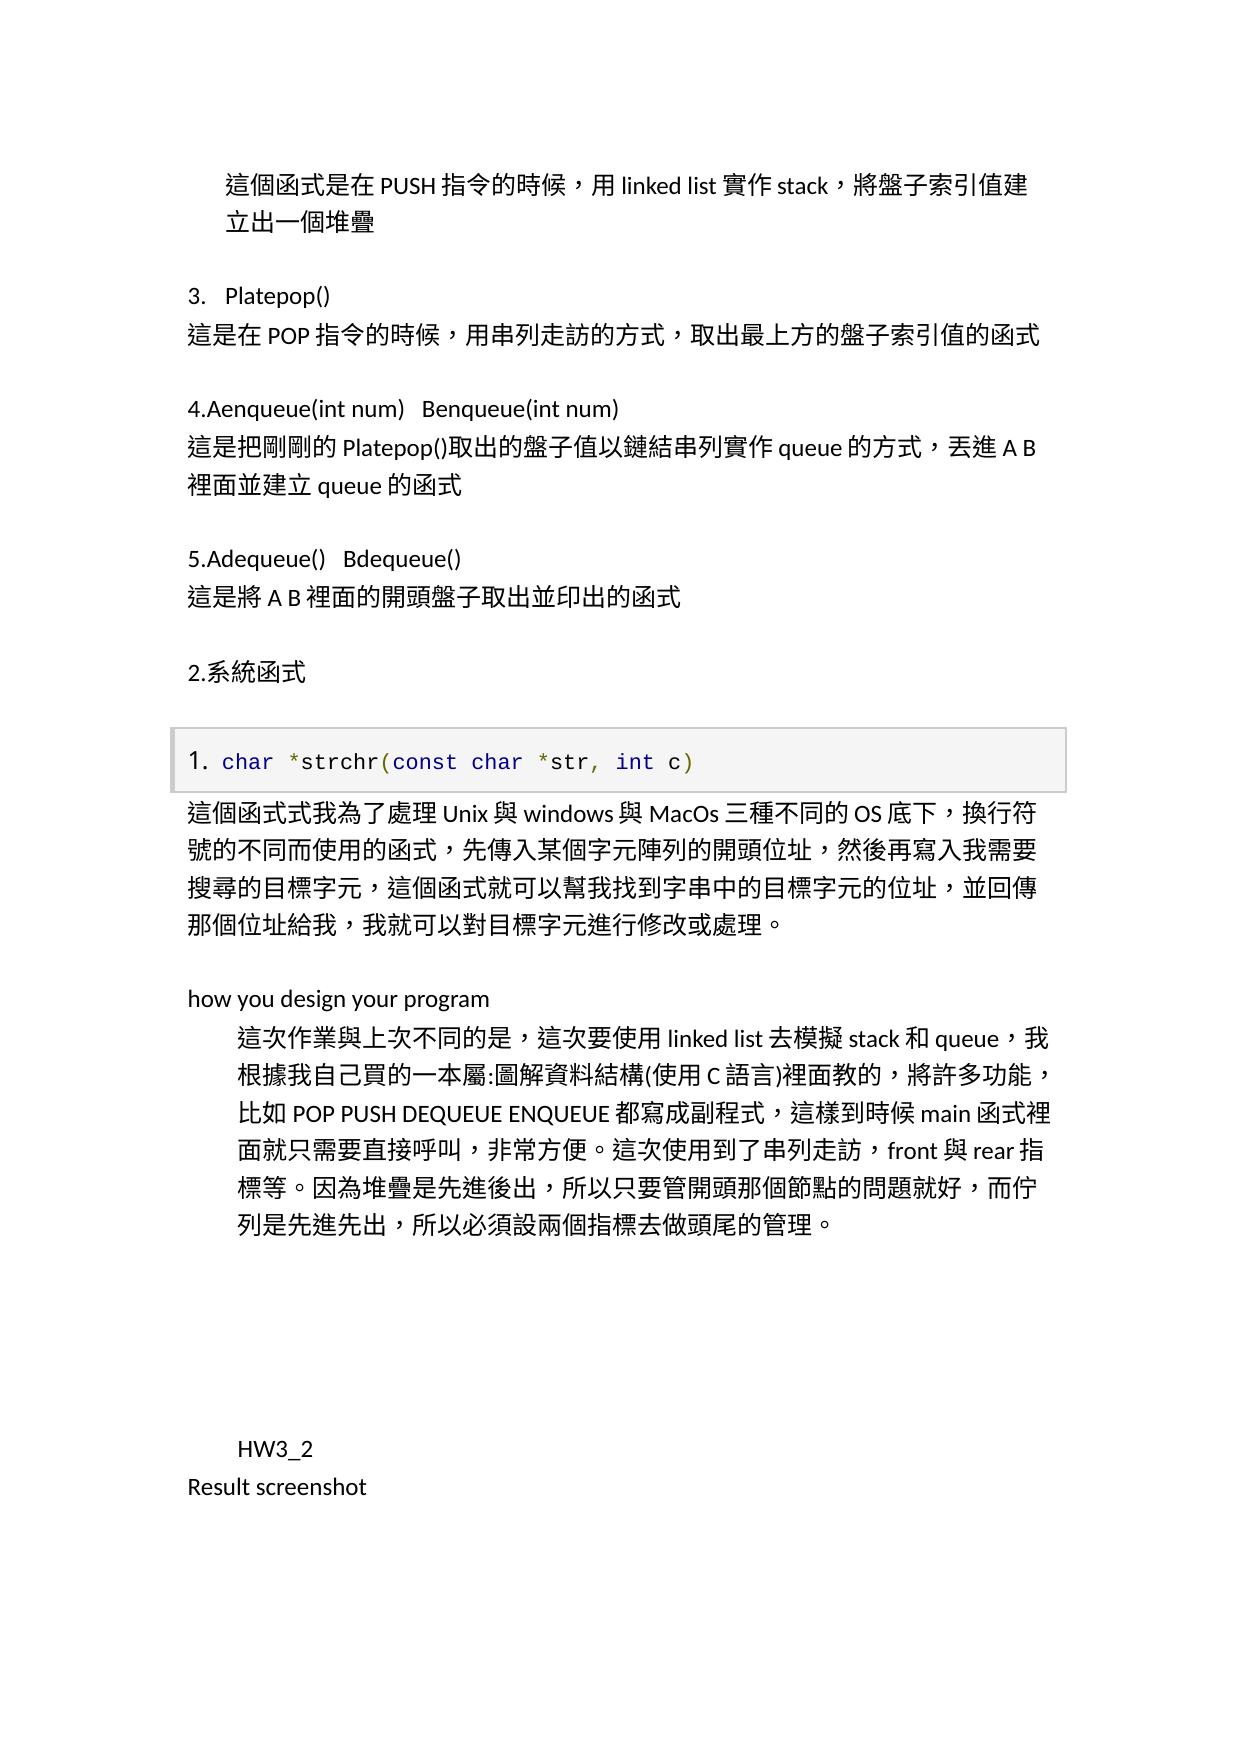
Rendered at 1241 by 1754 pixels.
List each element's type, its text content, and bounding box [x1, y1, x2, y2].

text HW3_2 [237, 1430, 1053, 1468]
text how you design your program [187, 980, 1053, 1018]
text 這是在POP指令的時候，用串列走訪的方式，取出最上方的盤子索引值的函式 [187, 314, 1053, 352]
text 1. char *strchr(const char *str, int c) [175, 729, 1065, 791]
list Platepop() [187, 277, 1053, 314]
text 這次作業與上次不同的是，這次要使用linked list去模擬stack和queue，我根據我自己買的一本屬:圖解資料結構(使用C語言)裡面教的，將許多功能，比如POP PUSH DEQUEUE ENQUEUE都寫成副程式，這樣到時候main函式裡面就只需要直接呼叫，非常方便。這次使用到了串列走訪，front與rear指標等。因為堆疊是先進後出，所以只要管開頭那個節點的問題就好，而佇列是先進先出，所以必須設兩個指標去做頭尾的管理。 [237, 1018, 1053, 1243]
text 4.Aenqueue(int num) Benqueue(int num) [187, 389, 1053, 427]
text 這是把剛剛的Platepop()取出的盤子值以鏈結串列實作queue的方式，丟進A B裡面並建立queue的函式 [187, 427, 1053, 502]
text Result screenshot [187, 1468, 1053, 1505]
text 2.系統函式 [187, 652, 1053, 689]
text 這個函式式我為了處理Unix與windows與MacOs三種不同的OS底下，換行符號的不同而使用的函式，先傳入某個字元陣列的開頭位址，然後再寫入我需要搜尋的目標字元，這個函式就可以幫我找到字串中的目標字元的位址，並回傳那個位址給我，我就可以對目標字元進行修改或處理。 [187, 793, 1053, 943]
text 5.Adequeue() Bdequeue() [187, 539, 1053, 577]
text 這是將A B裡面的開頭盤子取出並印出的函式 [187, 577, 1053, 614]
list 這個函式是在PUSH指令的時候，用linked list實作stack，將盤子索引值建立出一個堆疊 [225, 164, 1053, 239]
